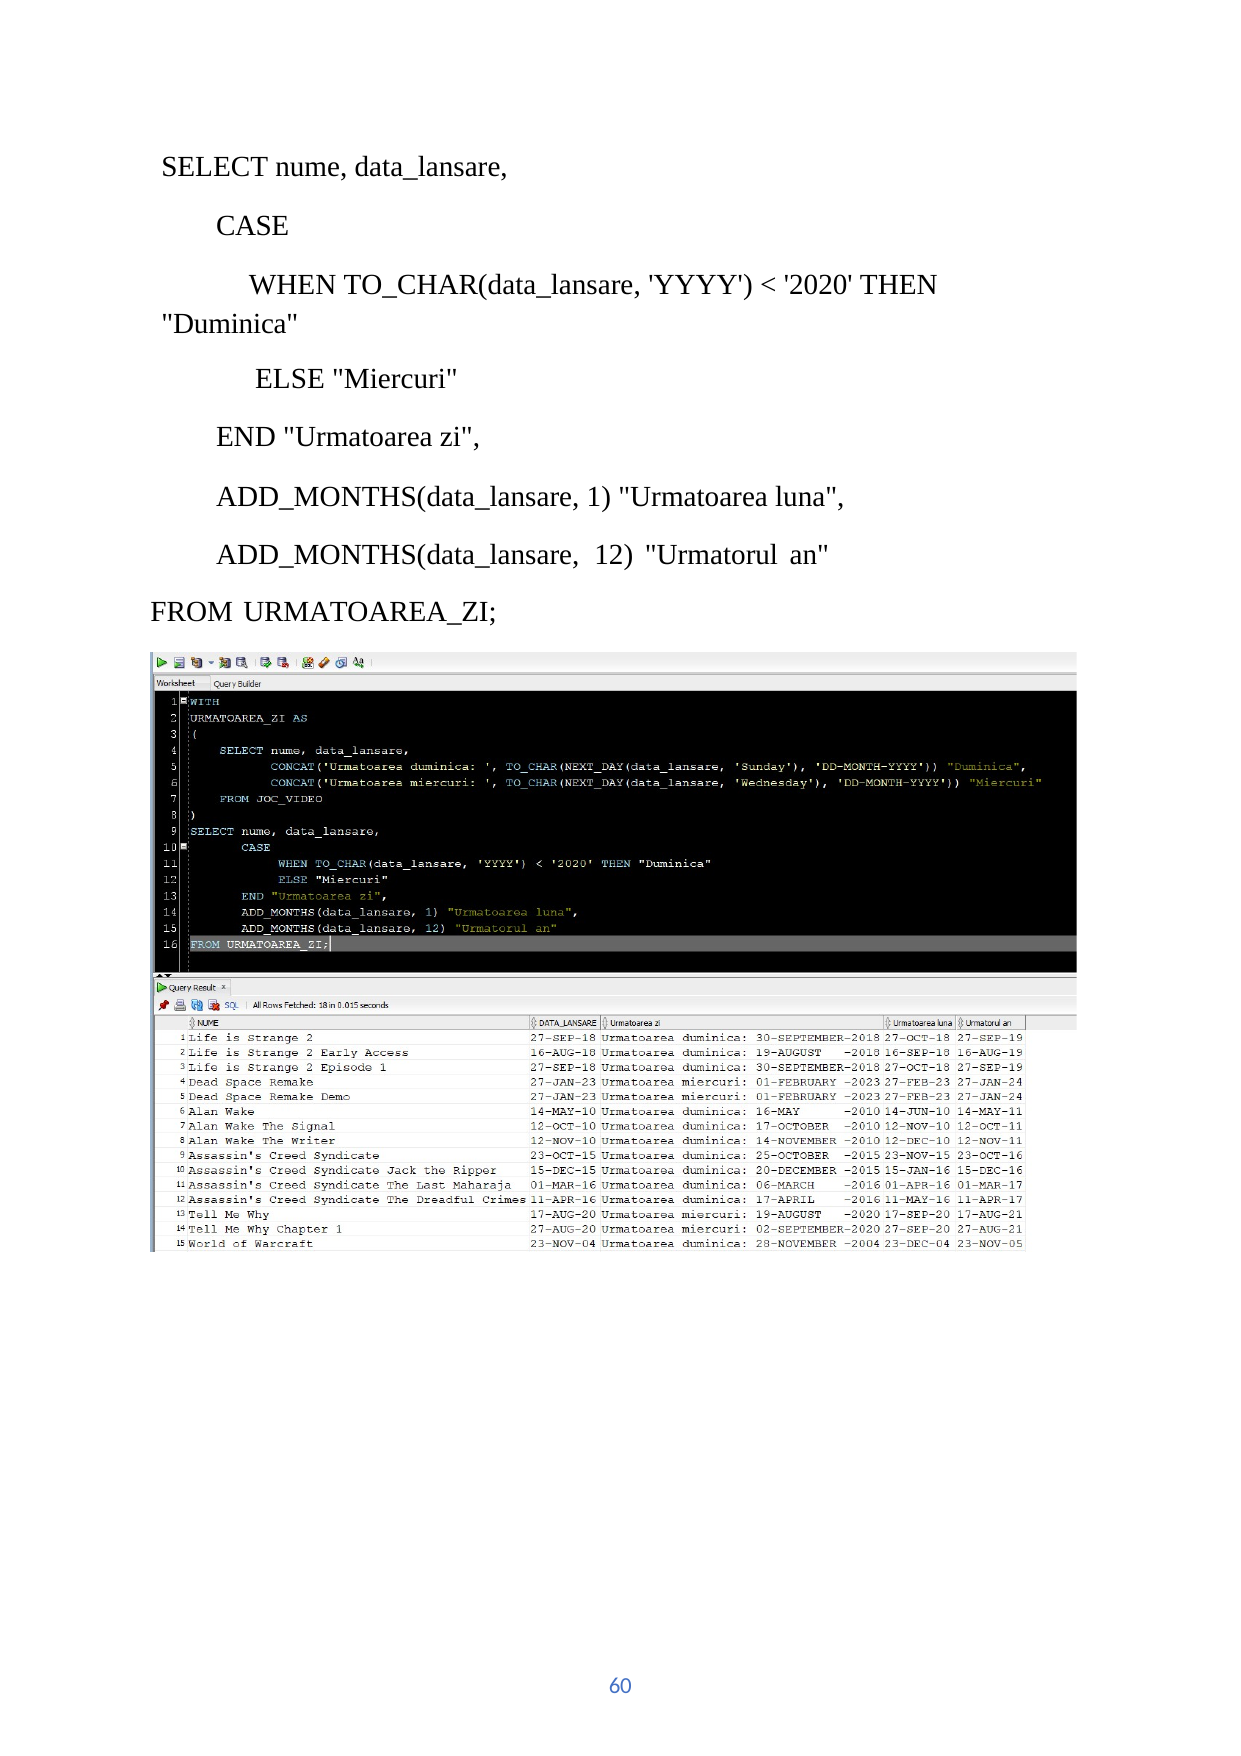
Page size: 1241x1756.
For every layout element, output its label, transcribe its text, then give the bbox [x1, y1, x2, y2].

text FROM URMATOAREA_ZI; [150, 595, 1228, 628]
picture [150, 652, 1077, 1252]
text ADD_MONTHS(data_lansare, 1) "Urmatoarea luna", ADD_MONTHS(data_lansare, 12) "Urmatorul an" [216, 479, 1088, 570]
text SELECT nume, data_lansare, CASE [161, 149, 565, 241]
text WHEN TO_CHAR(data_lansare, 'YYYY') < '2020' THEN "Duminica" [161, 267, 943, 339]
text ELSE "Miercuri" END "Urmatoarea zi", [216, 362, 498, 453]
